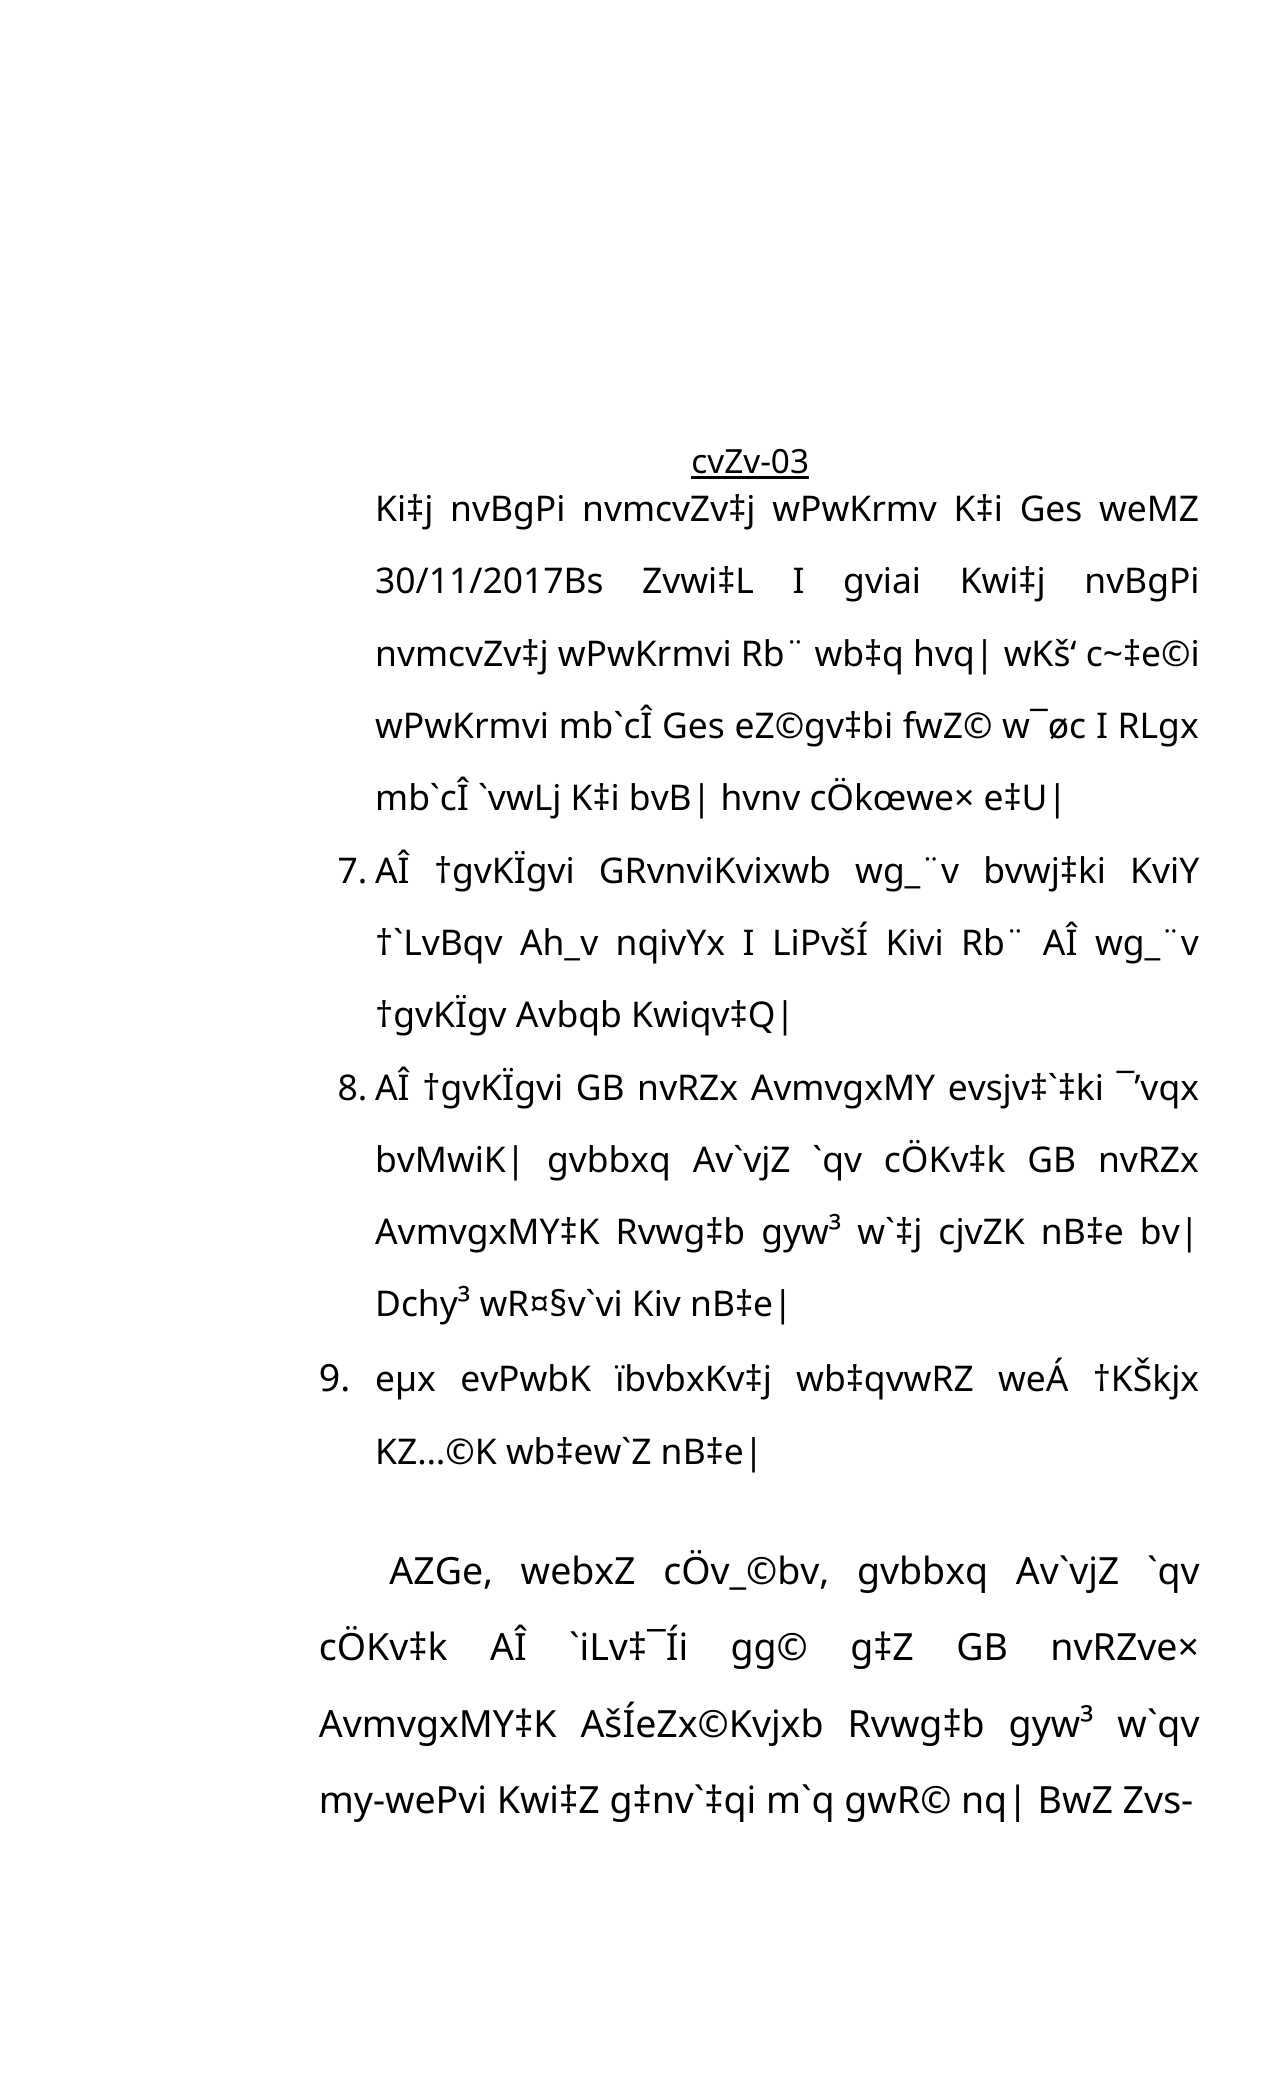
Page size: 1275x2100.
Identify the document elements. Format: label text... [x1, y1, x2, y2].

list eµx evPwbK ïbvbxKv‡j wb‡qvwRZ weÁ †KŠkjx KZ…©K wb‡ew`Z nB‡e| [319, 1351, 1200, 1474]
list AÎ †gvKÏgvi GRvnviKvixwb wg_¨v bvwj‡ki KviY †`LvBqv Ah_v nqivYx I LiPvšÍ Kivi Rb¨ AÎ wg_¨v †gvKÏgv Avbqb Kwiqv‡Q| [337, 845, 1200, 1038]
list AÎ †gvKÏgvi GB nvRZx AvmvgxMY evsjv‡`‡ki ¯’vqx bvMwiK| gvbbxq Av`vjZ `qv cÖKv‡k GB nvRZx AvmvgxMY‡K Rvwg‡b gyw³ w`‡j cjvZK nB‡e bv| Dchy³ wR¤§v`vi Kiv nB‡e| [337, 1062, 1200, 1327]
list AZGe, webxZ cÖv_©bv, gvbbxq Av`vjZ `qv cÖKv‡k AÎ `iLv‡¯Íi gg© g‡Z GB nvRZve× AvmvgxMY‡K AšÍeZx©Kvjxb Rvwg‡b gyw³ w`qv my-wePvi Kwi‡Z g‡nv`‡qi m`q gwR© nq| BwZ Zvs- [319, 1544, 1200, 1825]
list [337, 484, 1200, 821]
